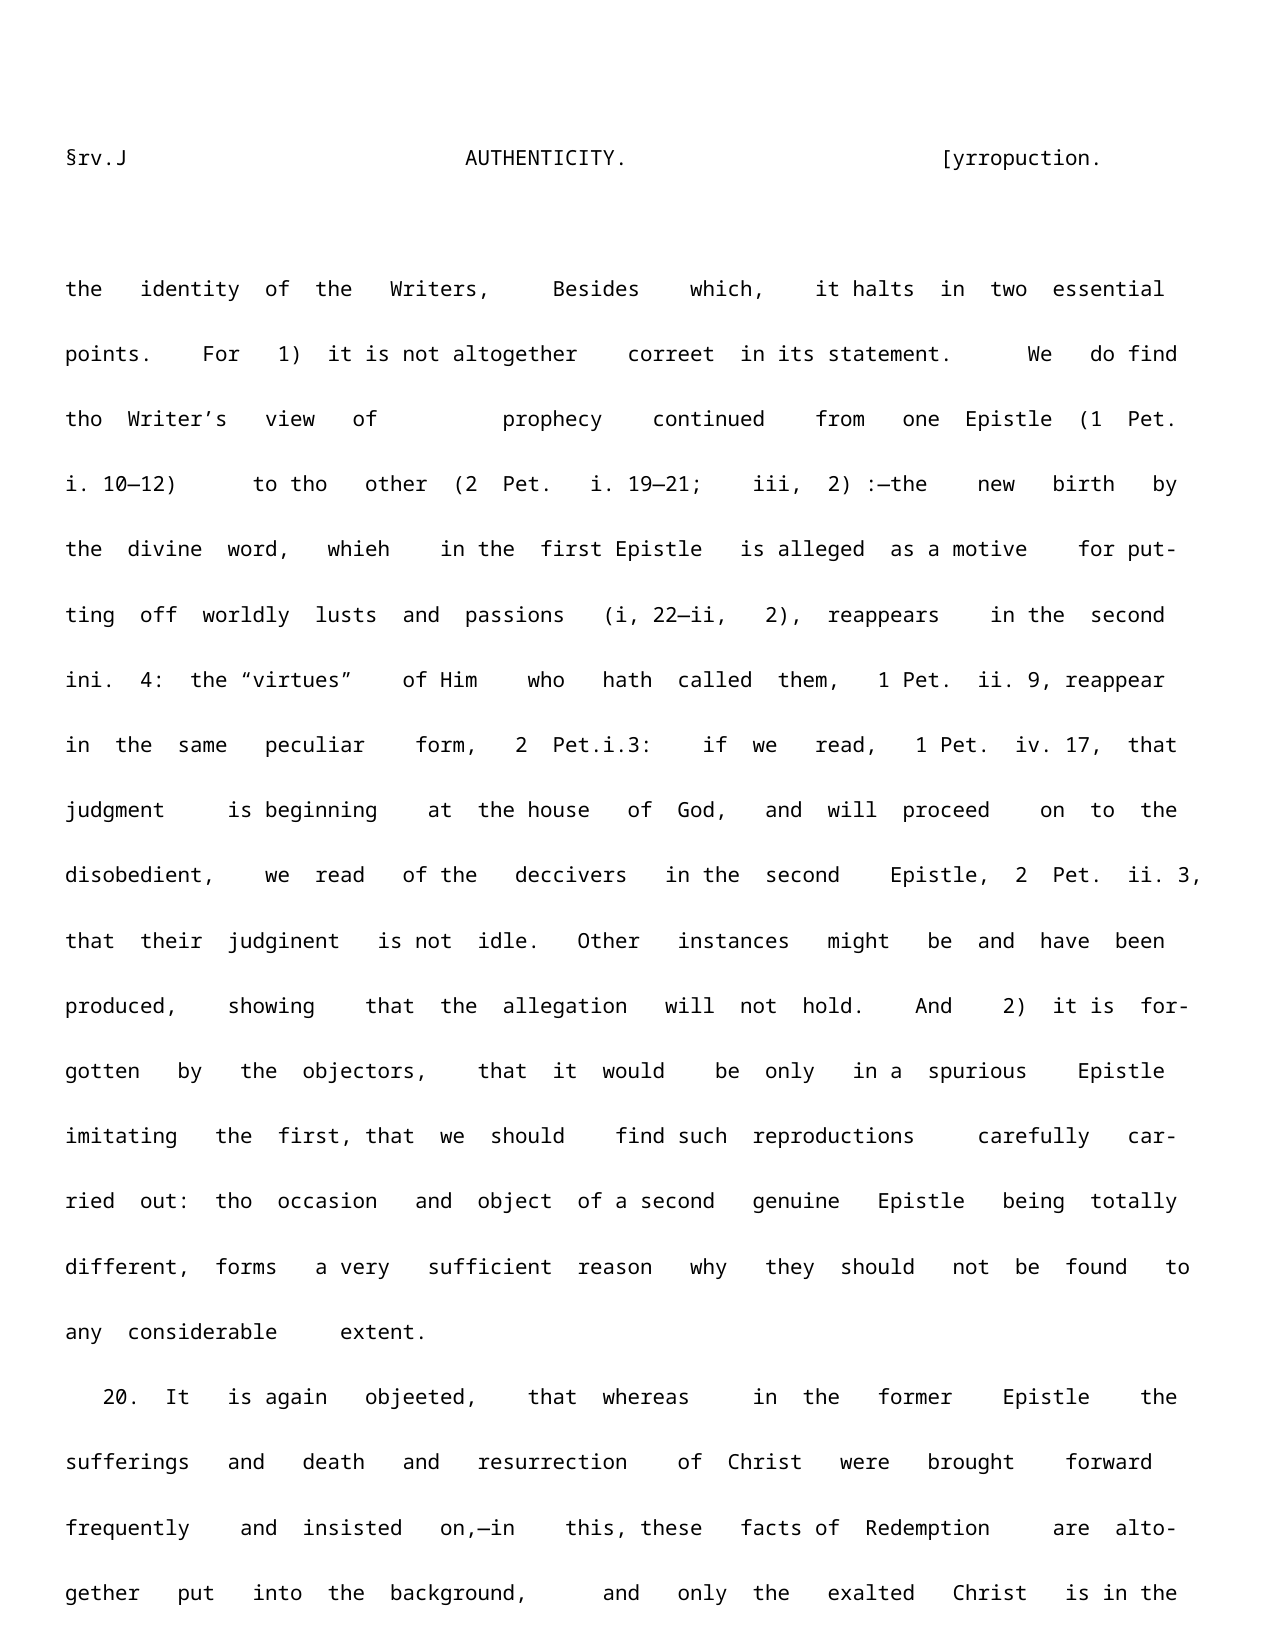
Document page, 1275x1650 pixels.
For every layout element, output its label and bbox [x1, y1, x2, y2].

text [15, 15, 1260, 1606]
